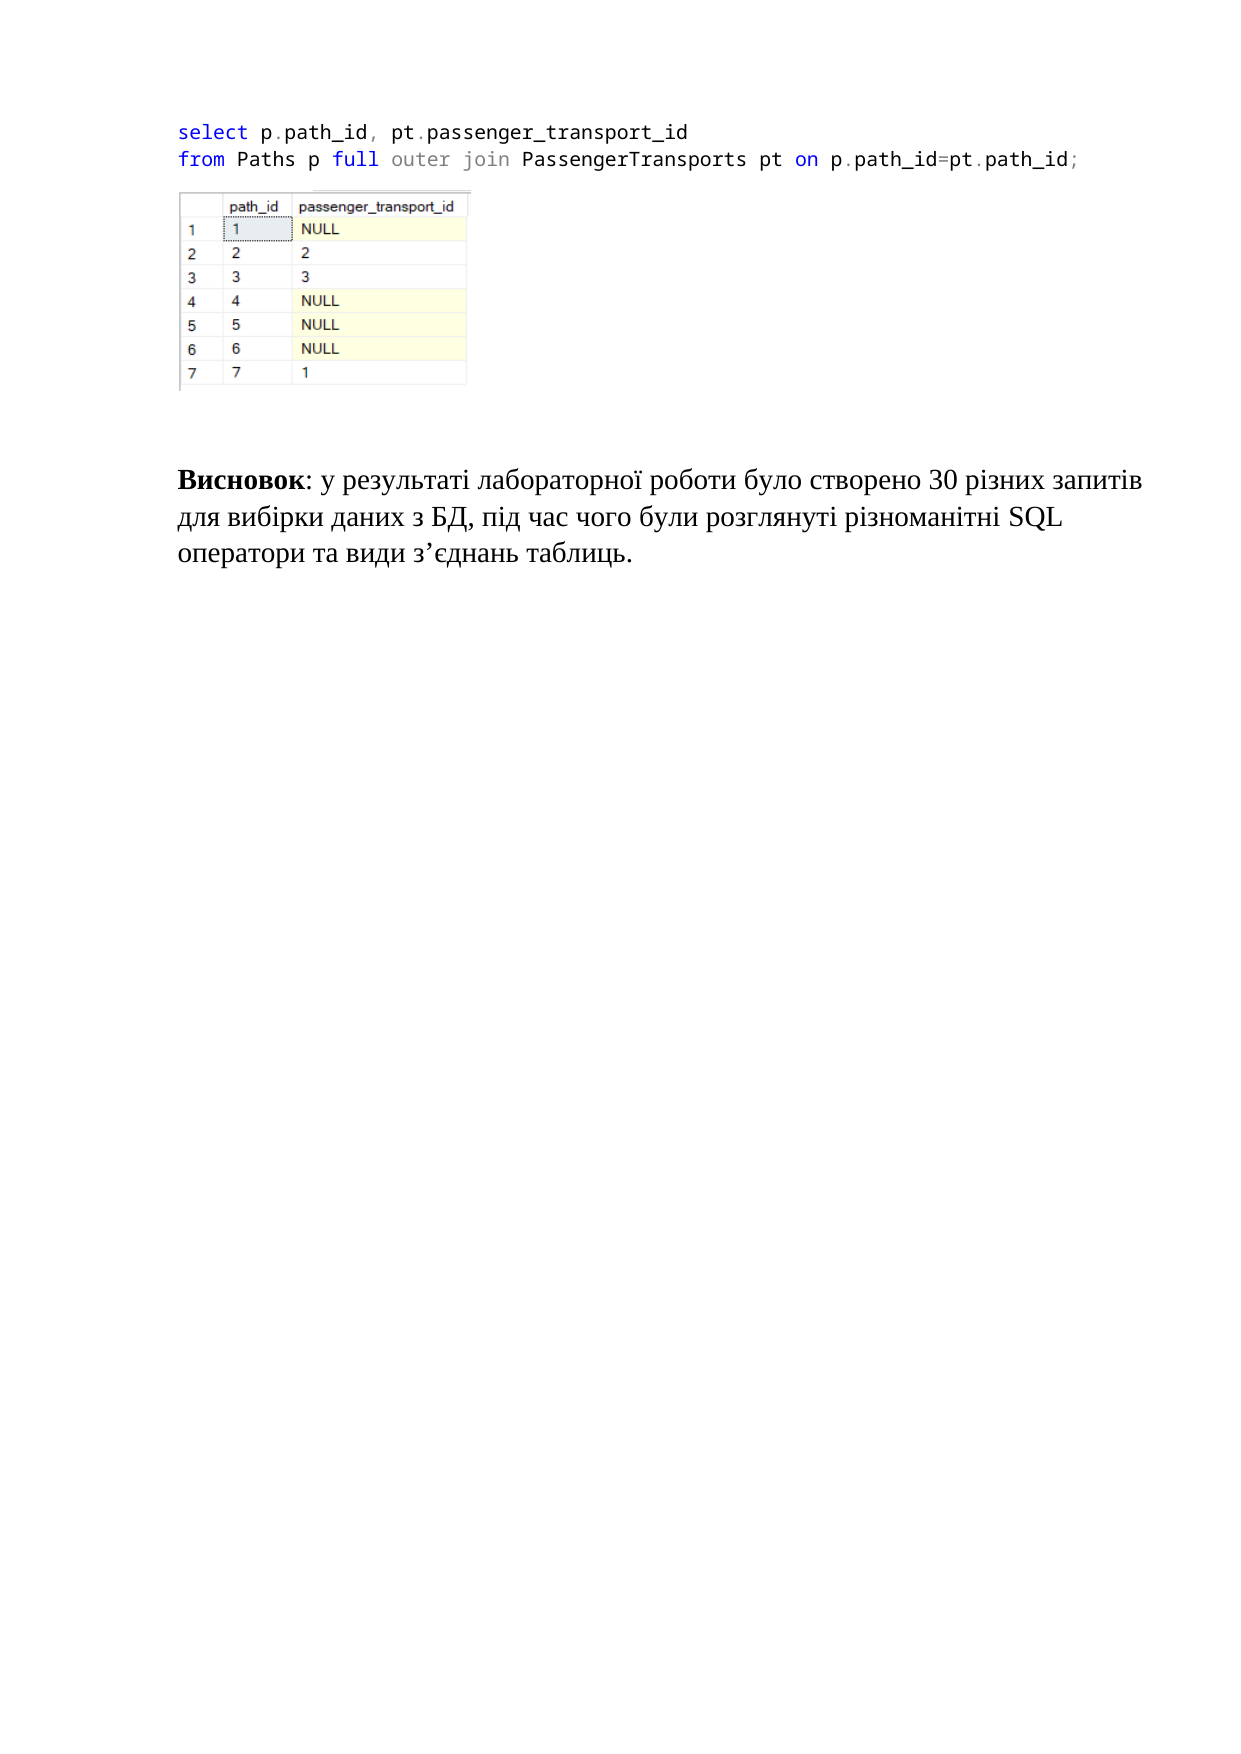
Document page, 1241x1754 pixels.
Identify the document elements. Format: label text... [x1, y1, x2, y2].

text Висновок: у результаті лабораторної роботи було створено 30 різних запитів для вибірки даних з БД, під час чого були розглянуті різноманітні SQL оператори та види з’єднань таблиць. [177, 462, 1152, 568]
text from Paths p full outer join PassengerTransports pt on p.path_id=pt.path_id; [177, 145, 1152, 172]
picture [177, 190, 472, 391]
text select p.path_id, pt.passenger_transport_id [177, 118, 1152, 145]
